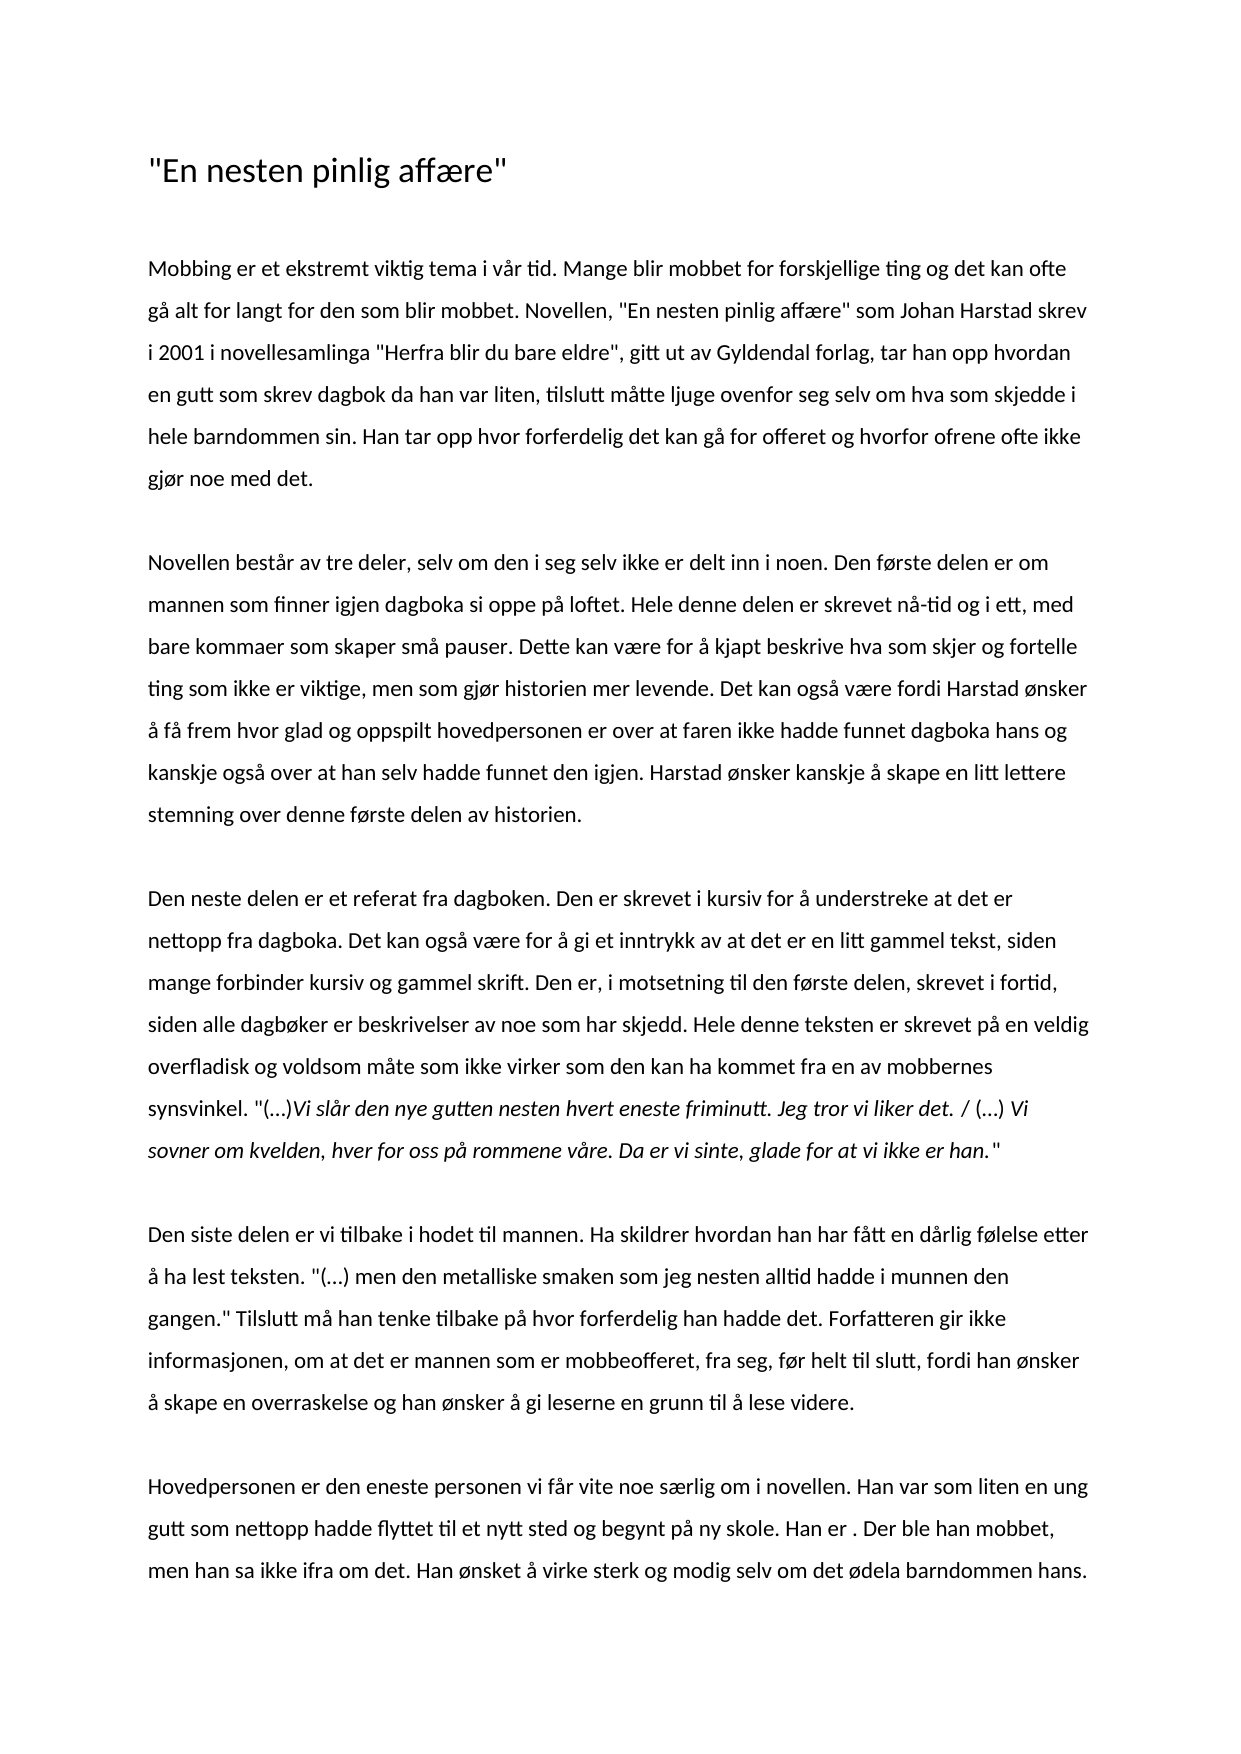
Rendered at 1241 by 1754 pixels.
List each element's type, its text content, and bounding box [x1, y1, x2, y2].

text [148, 1472, 1093, 1584]
text Mobbing er et ekstremt viktig tema i vår tid. Mange blir mobbet for forskjellige ting og det kan ofte gå alt for langt for den som blir mobbet. Novellen, "En nesten pinlig affære" som Johan Harstad skrev i 2001 i novellesamlinga "Herfra blir du bare eldre", gitt ut av Gyldendal forlag, tar han opp hvordan en gutt som skrev dagbok da han var liten, tilslutt måtte ljuge ovenfor seg selv om hva som skjedde i hele barndommen sin. Han tar opp hvor forferdelig det kan gå for offeret og hvorfor ofrene ofte ikke gjør noe med det. [148, 254, 1093, 492]
text Den siste delen er vi tilbake i hodet til mannen. Ha skildrer hvordan han har fått en dårlig følelse etter å ha lest teksten. "(…) men den metalliske smaken som jeg nesten alltid hadde i munnen den gangen." Tilslutt må han tenke tilbake på hvor forferdelig han hadde det. Forfatteren gir ikke informasjonen, om at det er mannen som er mobbeofferet, fra seg, før helt til slutt, fordi han ønsker å skape en overraskelse og han ønsker å gi leserne en grunn til å lese videre. [148, 1220, 1093, 1416]
text Novellen består av tre deler, selv om den i seg selv ikke er delt inn i noen. Den første delen er om mannen som finner igjen dagboka si oppe på loftet. Hele denne delen er skrevet nå-tid og i ett, med bare kommaer som skaper små pauser. Dette kan være for å kjapt beskrive hva som skjer og fortelle ting som ikke er viktige, men som gjør historien mer levende. Det kan også være fordi Harstad ønsker å få frem hvor glad og oppspilt hovedpersonen er over at faren ikke hadde funnet dagboka hans og kanskje også over at han selv hadde funnet den igjen. Harstad ønsker kanskje å skape en litt lettere stemning over denne første delen av historien. [148, 548, 1093, 828]
text "En nesten pinlig affære" [148, 148, 1093, 191]
text Den neste delen er et referat fra dagboken. Den er skrevet i kursiv for å understreke at det er nettopp fra dagboka. Det kan også være for å gi et inntrykk av at det er en litt gammel tekst, siden mange forbinder kursiv og gammel skrift. Den er, i motsetning til den første delen, skrevet i fortid, siden alle dagbøker er beskrivelser av noe som har skjedd. Hele denne teksten er skrevet på en veldig overfladisk og voldsom måte som ikke virker som den kan ha kommet fra en av mobbernes synsvinkel. "(…)Vi slår den nye gutten nesten hvert eneste friminutt. Jeg tror vi liker det. / (…) Vi sovner om kvelden, hver for oss på rommene våre. Da er vi sinte, glade for at vi ikke er han." [148, 884, 1093, 1164]
